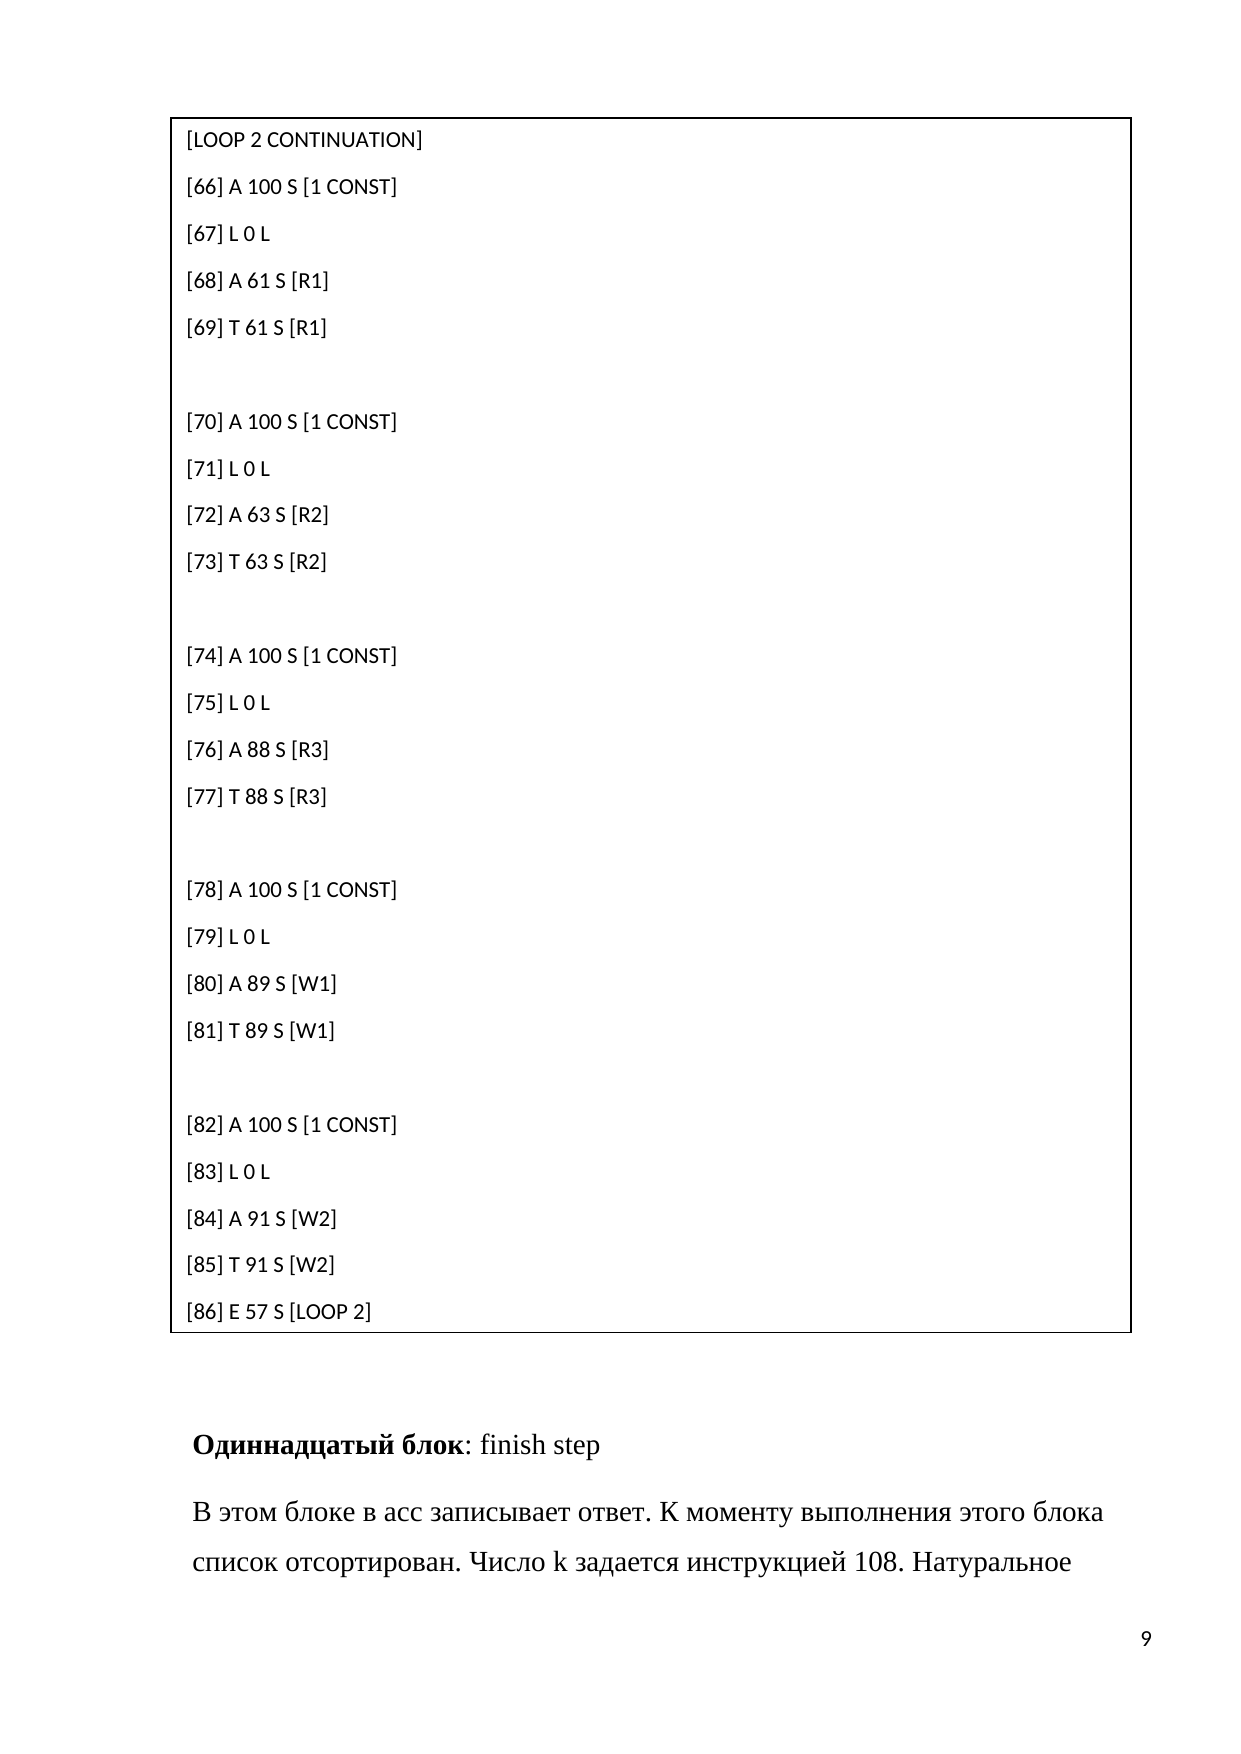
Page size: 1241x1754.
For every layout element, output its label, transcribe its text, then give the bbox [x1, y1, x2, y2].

text Одиннадцатый блок: finish step [192, 1427, 1152, 1460]
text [192, 1494, 1152, 1578]
